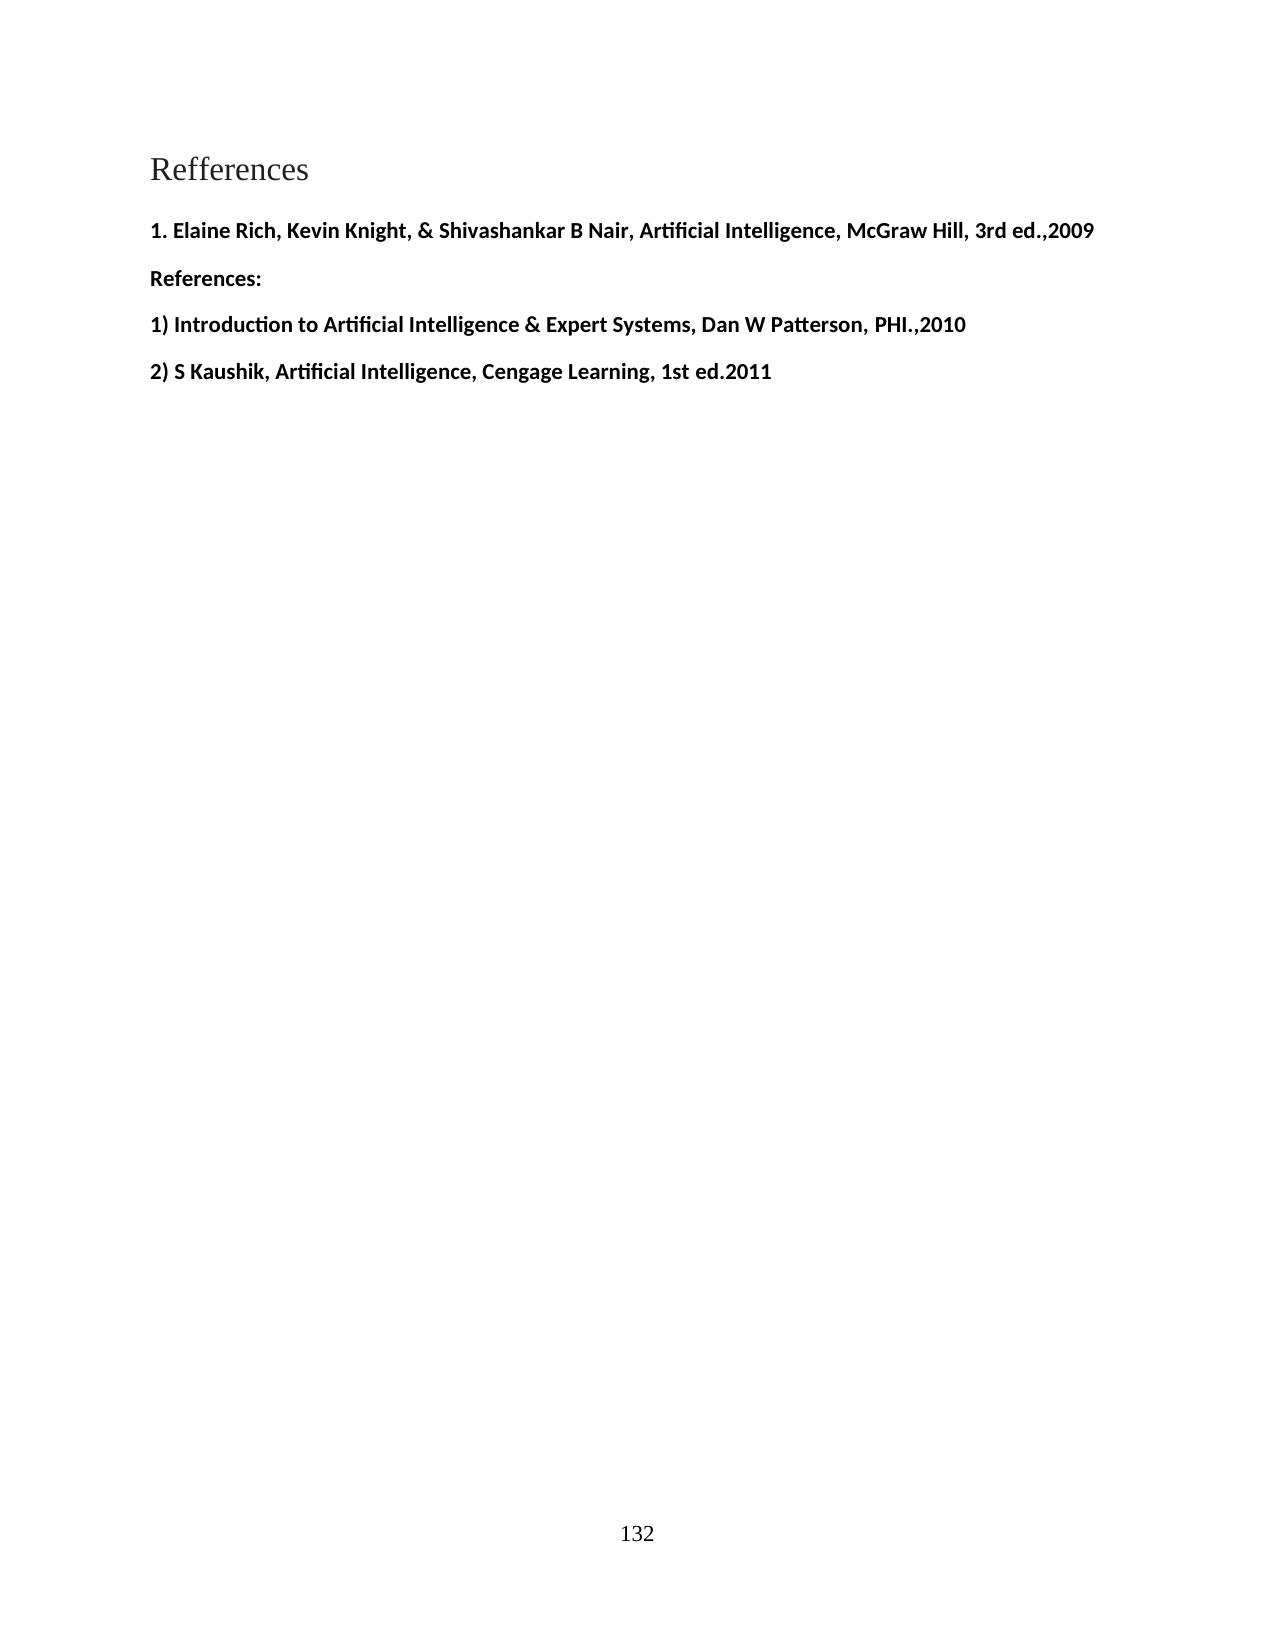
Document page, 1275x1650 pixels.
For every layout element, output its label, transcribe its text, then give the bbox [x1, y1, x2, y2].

text 1. Elaine Rich, Kevin Knight, & Shivashankar B Nair, Artificial Intelligence, McGraw Hill, 3rd ed.,2009 References: [150, 217, 1098, 292]
list Introduction to Artificial Intelligence & Expert Systems, Dan W Patterson, PHI.,2010 [150, 311, 1260, 338]
subtitle Refferences [150, 149, 1260, 187]
list S Kaushik, Artificial Intelligence, Cengage Learning, 1st ed.2011 [150, 357, 1260, 385]
